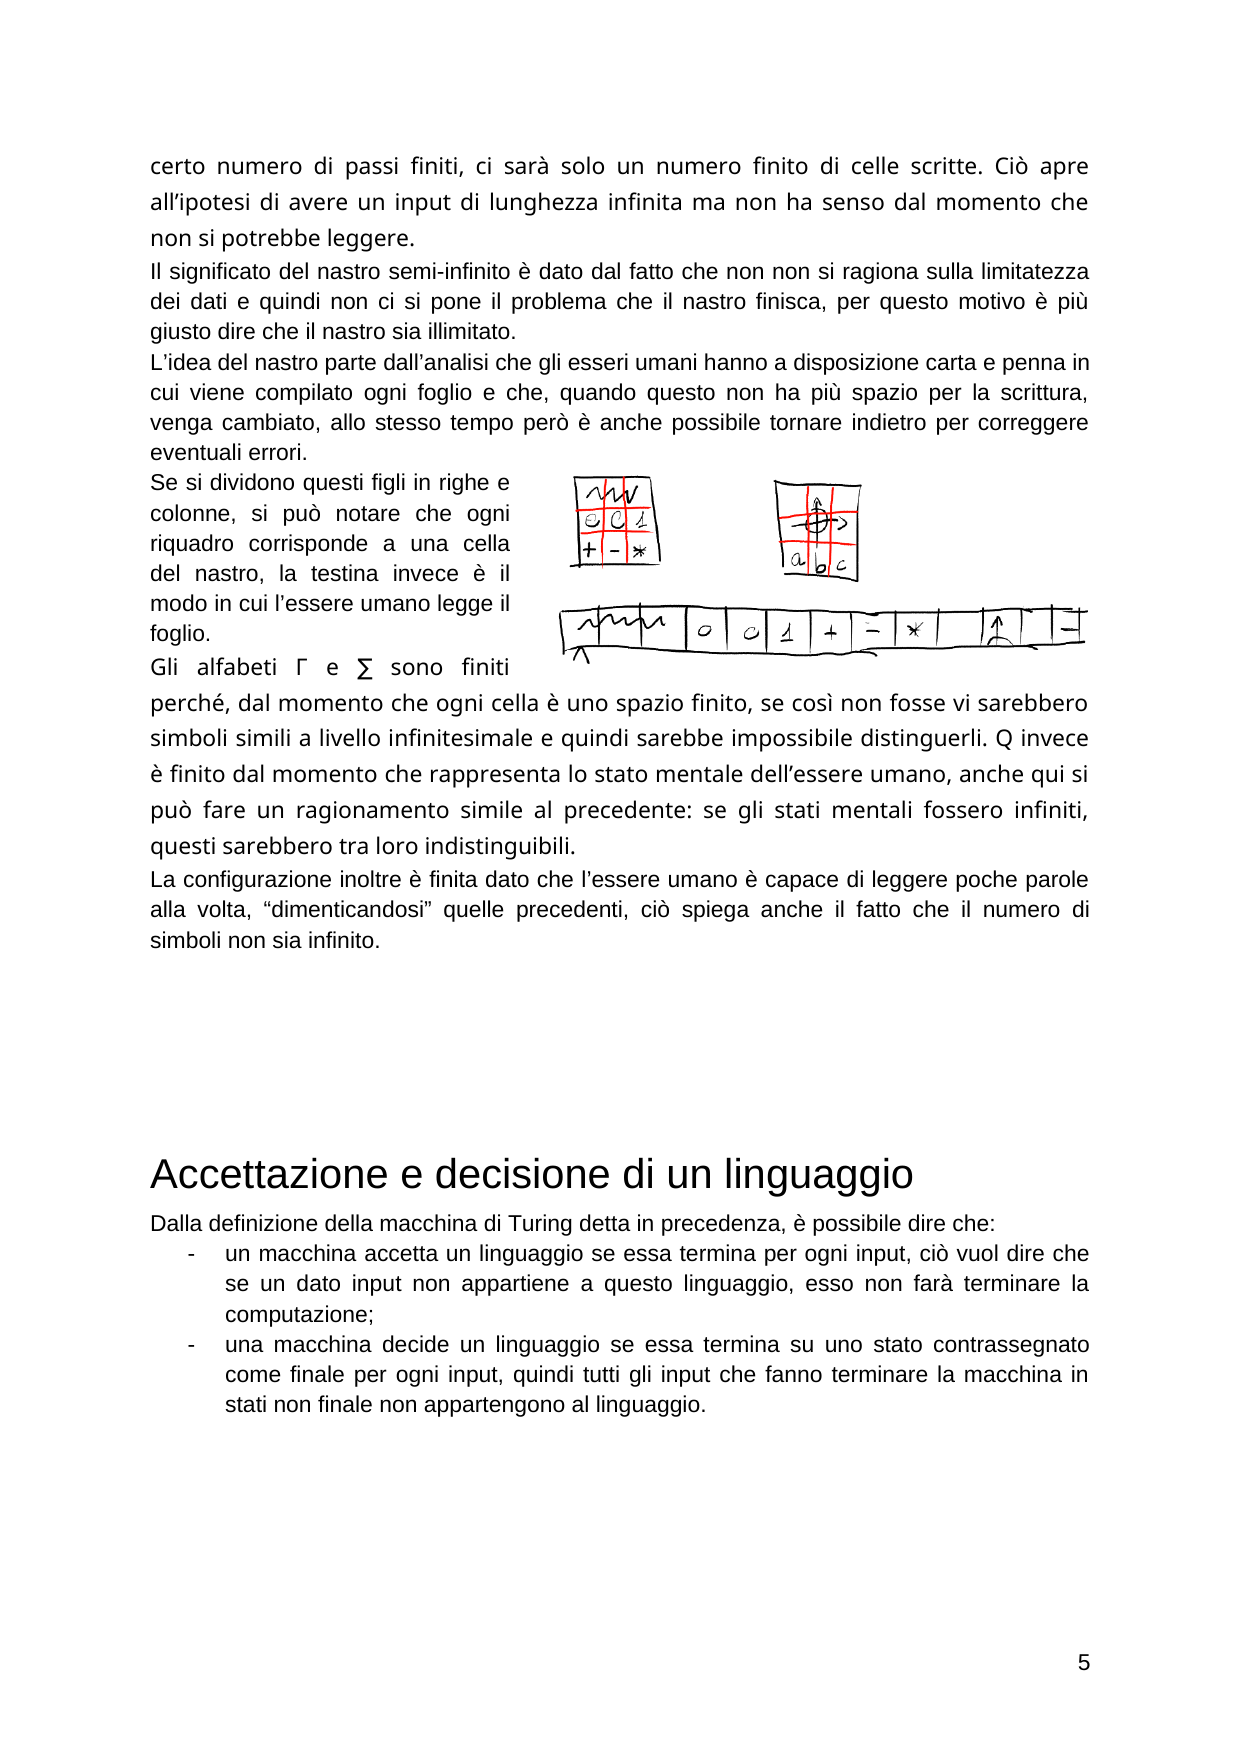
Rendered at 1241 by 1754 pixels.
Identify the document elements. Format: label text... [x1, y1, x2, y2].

list un macchina accetta un linguaggio se essa termina per ogni input, ciò vuol dire che se un dato input non appartiene a questo linguaggio, esso non farà terminare la computazione; [187, 1240, 1090, 1327]
text Se si dividono questi figli in righe e colonne, si può notare che ogni riquadro corrisponde a una cella del nastro, la testina invece è il modo in cui l’essere umano legge il foglio. [150, 469, 529, 647]
subtitle Accettazione e decisione di un linguaggio [150, 1149, 1090, 1197]
text Il significato del nastro semi-infinito è dato dal fatto che non non si ragiona sulla limitatezza dei dati e quindi non ci si pone il problema che il nastro finisca, per questo motivo è più giusto dire che il nastro sia illimitato. [150, 258, 1090, 344]
picture [529, 468, 1090, 668]
text Dalla definizione della macchina di Turing detta in precedenza, è possibile dire che: [150, 1210, 1090, 1236]
text La configurazione inoltre è finita dato che l’essere umano è capace di leggere poche parole alla volta, “dimenticandosi” quelle precedenti, ciò spiega anche il fatto che il numero di simboli non sia infinito. [150, 866, 1090, 953]
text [150, 150, 1090, 253]
text L’idea del nastro parte dall’analisi che gli esseri umani hanno a disposizione carta e penna in cui viene compilato ogni foglio e che, quando questo non ha più spazio per la scrittura, venga cambiato, allo stesso tempo però è anche possibile tornare indietro per correggere eventuali errori. [150, 348, 1090, 465]
list una macchina decide un linguaggio se essa termina su uno stato contrassegnato come finale per ogni input, quindi tutti gli input che fanno terminare la macchina in stati non finale non appartengono al linguaggio. [187, 1331, 1090, 1417]
text Gli alfabeti Г e ∑ sono finiti perché, dal momento che ogni cella è uno spazio finito, se così non fosse vi sarebbero simboli simili a livello infinitesimale e quindi sarebbe impossibile distinguerli. Q invece è finito dal momento che rappresenta lo stato mentale dell’essere umano, anche qui si può fare un ragionamento simile al precedente: se gli stati mentali fossero infiniti, questi sarebbero tra loro indistinguibili. [150, 651, 1090, 861]
